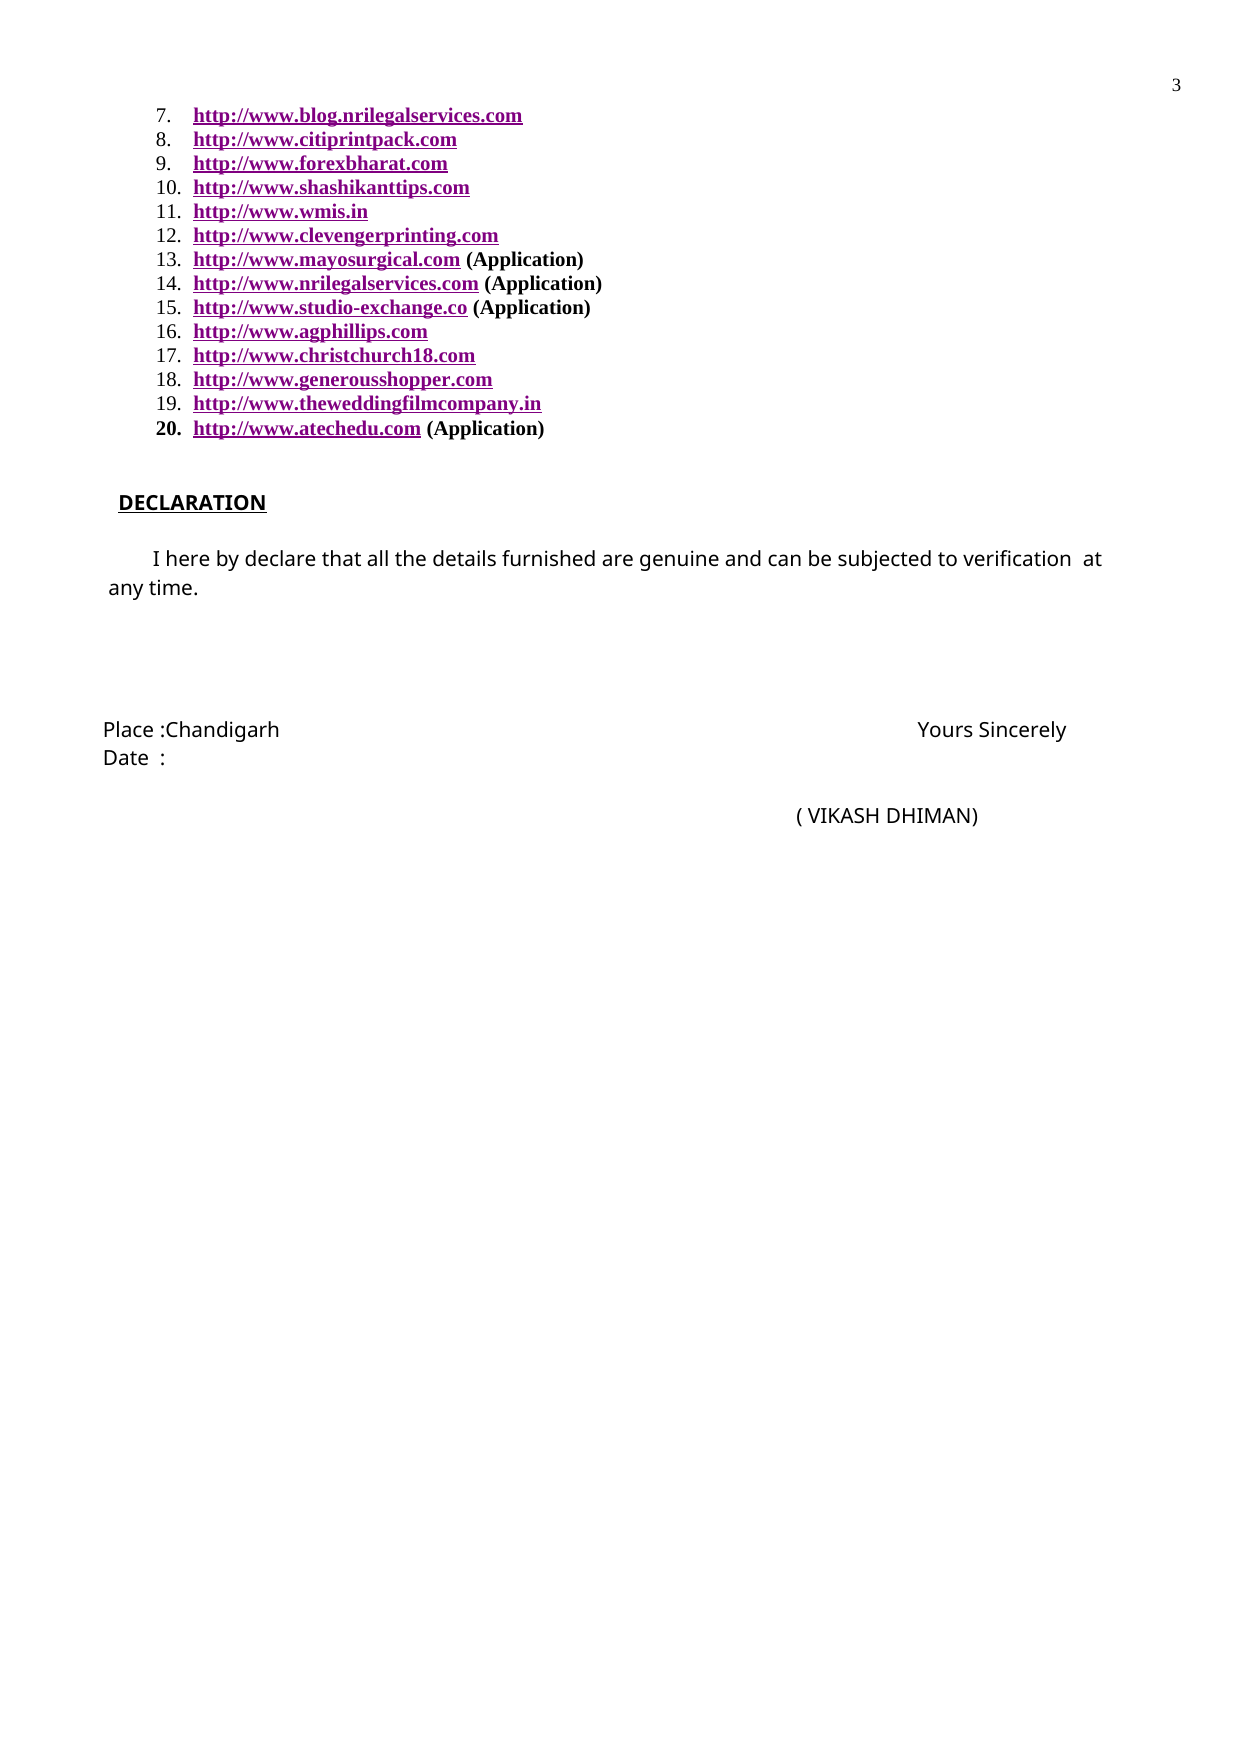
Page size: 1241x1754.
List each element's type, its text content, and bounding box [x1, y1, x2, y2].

list http://www.agphillips.com [156, 319, 1181, 343]
text any time. [43, 573, 1181, 601]
list http://www.mayosurgical.com (Application) [156, 247, 1181, 271]
list http://www.forexbharat.com [156, 151, 1181, 175]
list http://www.nrilegalservices.com (Application) [156, 271, 1181, 295]
list http://www.theweddingfilmcompany.in [156, 391, 1181, 415]
list http://www.blog.nrilegalservices.com [156, 103, 1181, 127]
list http://www.citiprintpack.com [156, 127, 1181, 151]
text Place :Chandigarh Yours Sincerely [43, 715, 1181, 743]
text DECLARATION [24, 488, 1181, 516]
text Date : [43, 743, 1181, 772]
list http://www.generousshopper.com [156, 367, 1181, 391]
text I here by declare that all the details furnished are genuine and can be subjected to verification at [43, 544, 1181, 573]
list http://www.christchurch18.com [156, 343, 1181, 367]
list http://www.shashikanttips.com [156, 175, 1181, 199]
list http://www.wmis.in [156, 199, 1181, 223]
text ( VIKASH DHIMAN) [43, 801, 1181, 829]
list http://www.studio-exchange.co (Application) [156, 295, 1181, 319]
list http://www.atechedu.com (Application) [156, 415, 1181, 439]
list http://www.clevengerprinting.com [156, 223, 1181, 247]
